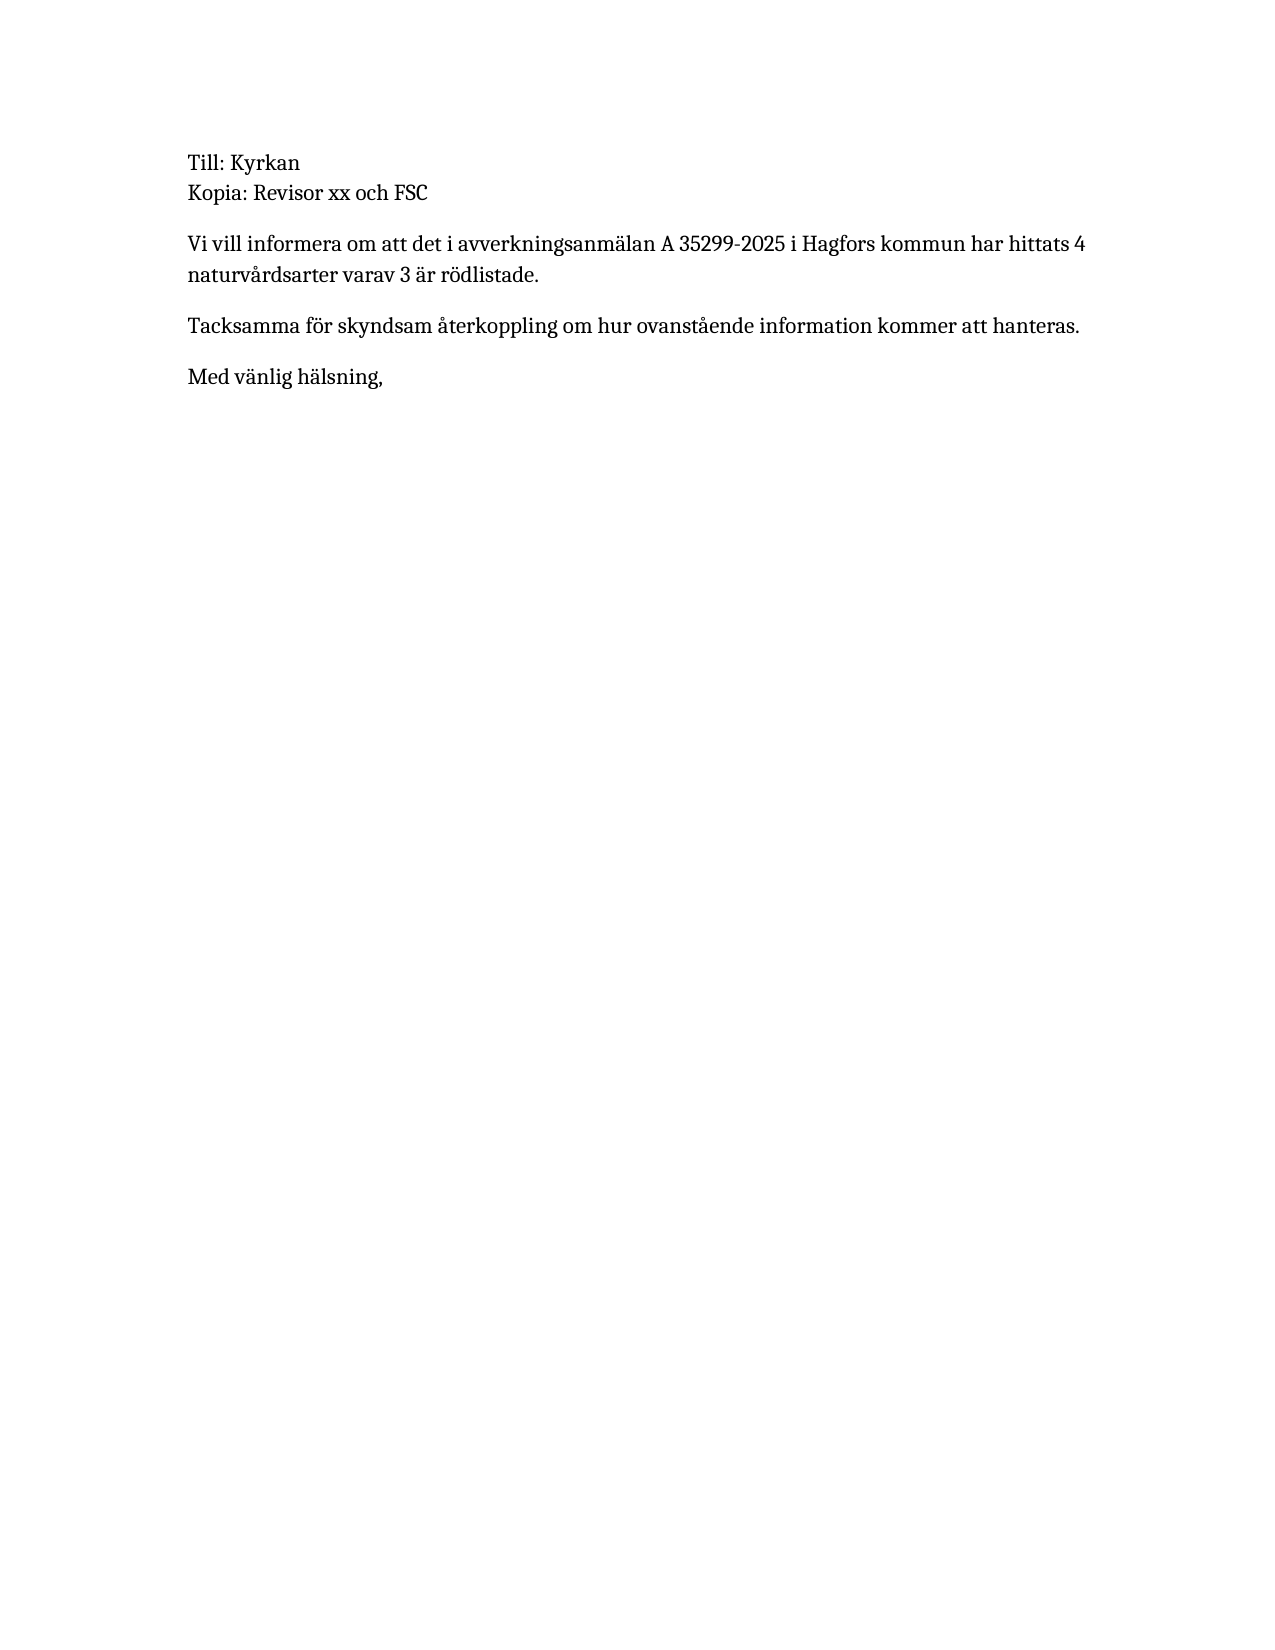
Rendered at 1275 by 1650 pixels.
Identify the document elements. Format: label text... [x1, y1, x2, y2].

text Vi vill informera om att det i avverkningsanmälan A 35299-2025 i Hagfors kommun har hittats 4 naturvårdsarter varav 3 är rödlistade. [187, 231, 1087, 288]
text Tacksamma för skyndsam återkoppling om hur ovanstående information kommer att hanteras. [187, 312, 1087, 339]
text Med vänlig hälsning, [187, 363, 1087, 420]
text Till: Kyrkan Kopia: Revisor xx och FSC [187, 150, 1087, 207]
